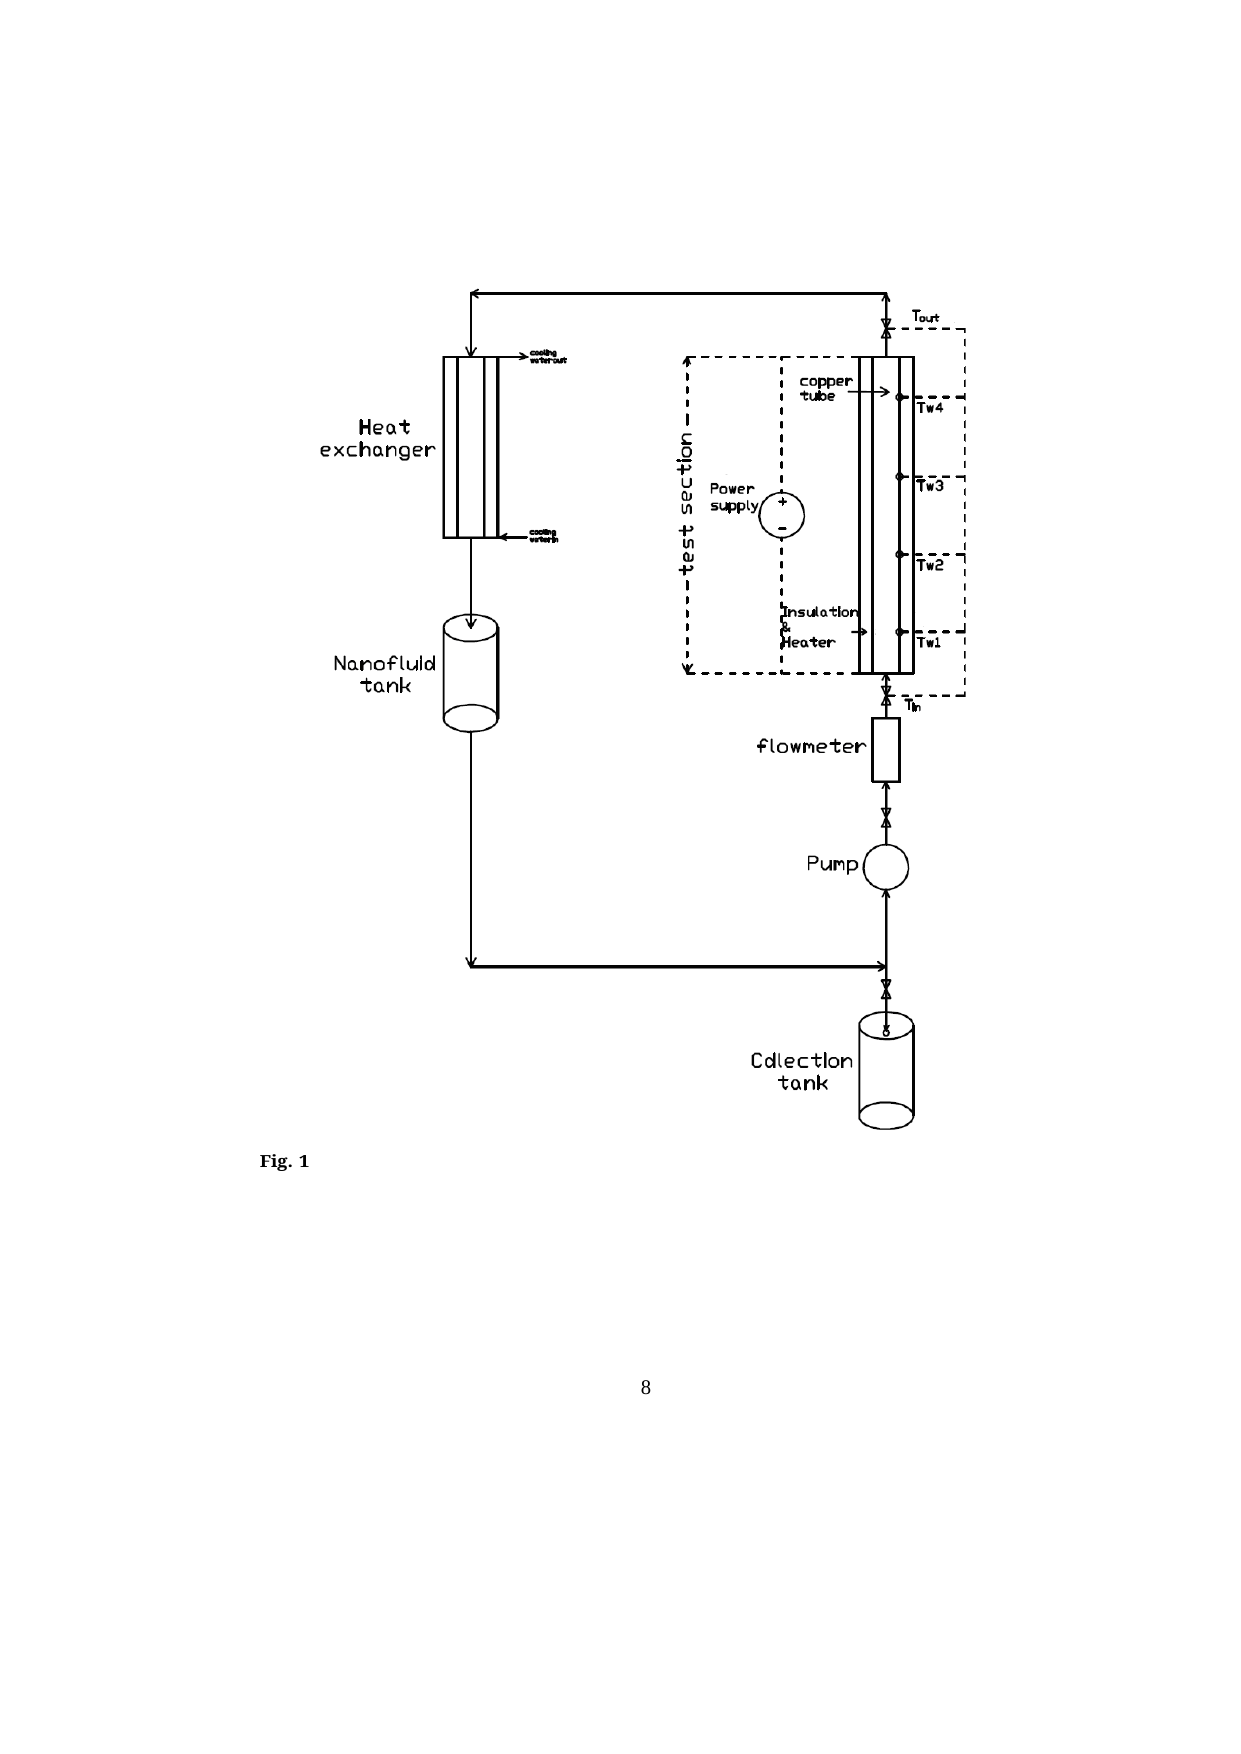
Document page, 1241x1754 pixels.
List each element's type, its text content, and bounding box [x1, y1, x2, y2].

picture [320, 288, 966, 1130]
text 8 [226, 1375, 1065, 1399]
text Fig. 1 [259, 1150, 1065, 1173]
